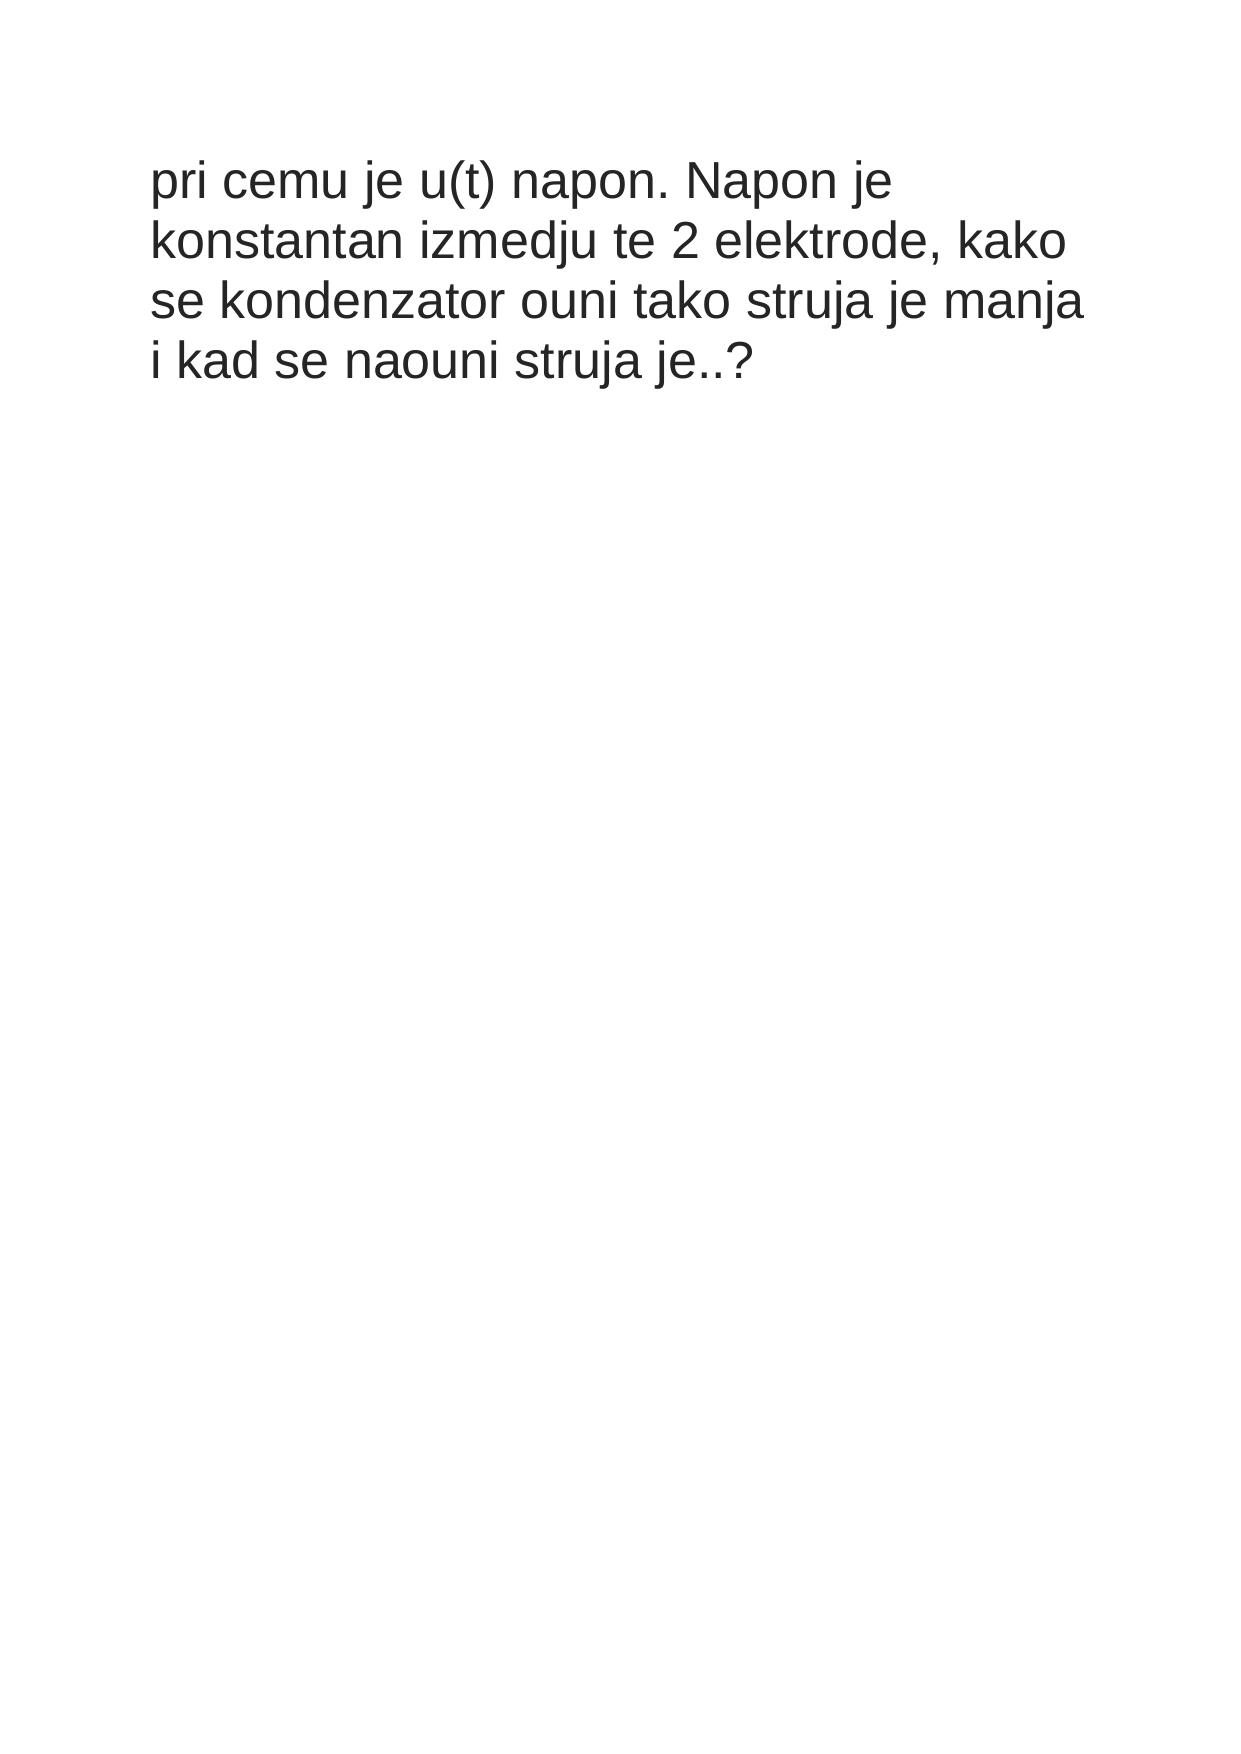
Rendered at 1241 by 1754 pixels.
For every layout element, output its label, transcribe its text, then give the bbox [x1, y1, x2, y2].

text pri cemu je u(t) napon. Napon je konstantan izmedju te 2 elektrode, kako se kondenzator ouni tako struja je manja i kad se naouni struja je..? [150, 150, 1090, 389]
